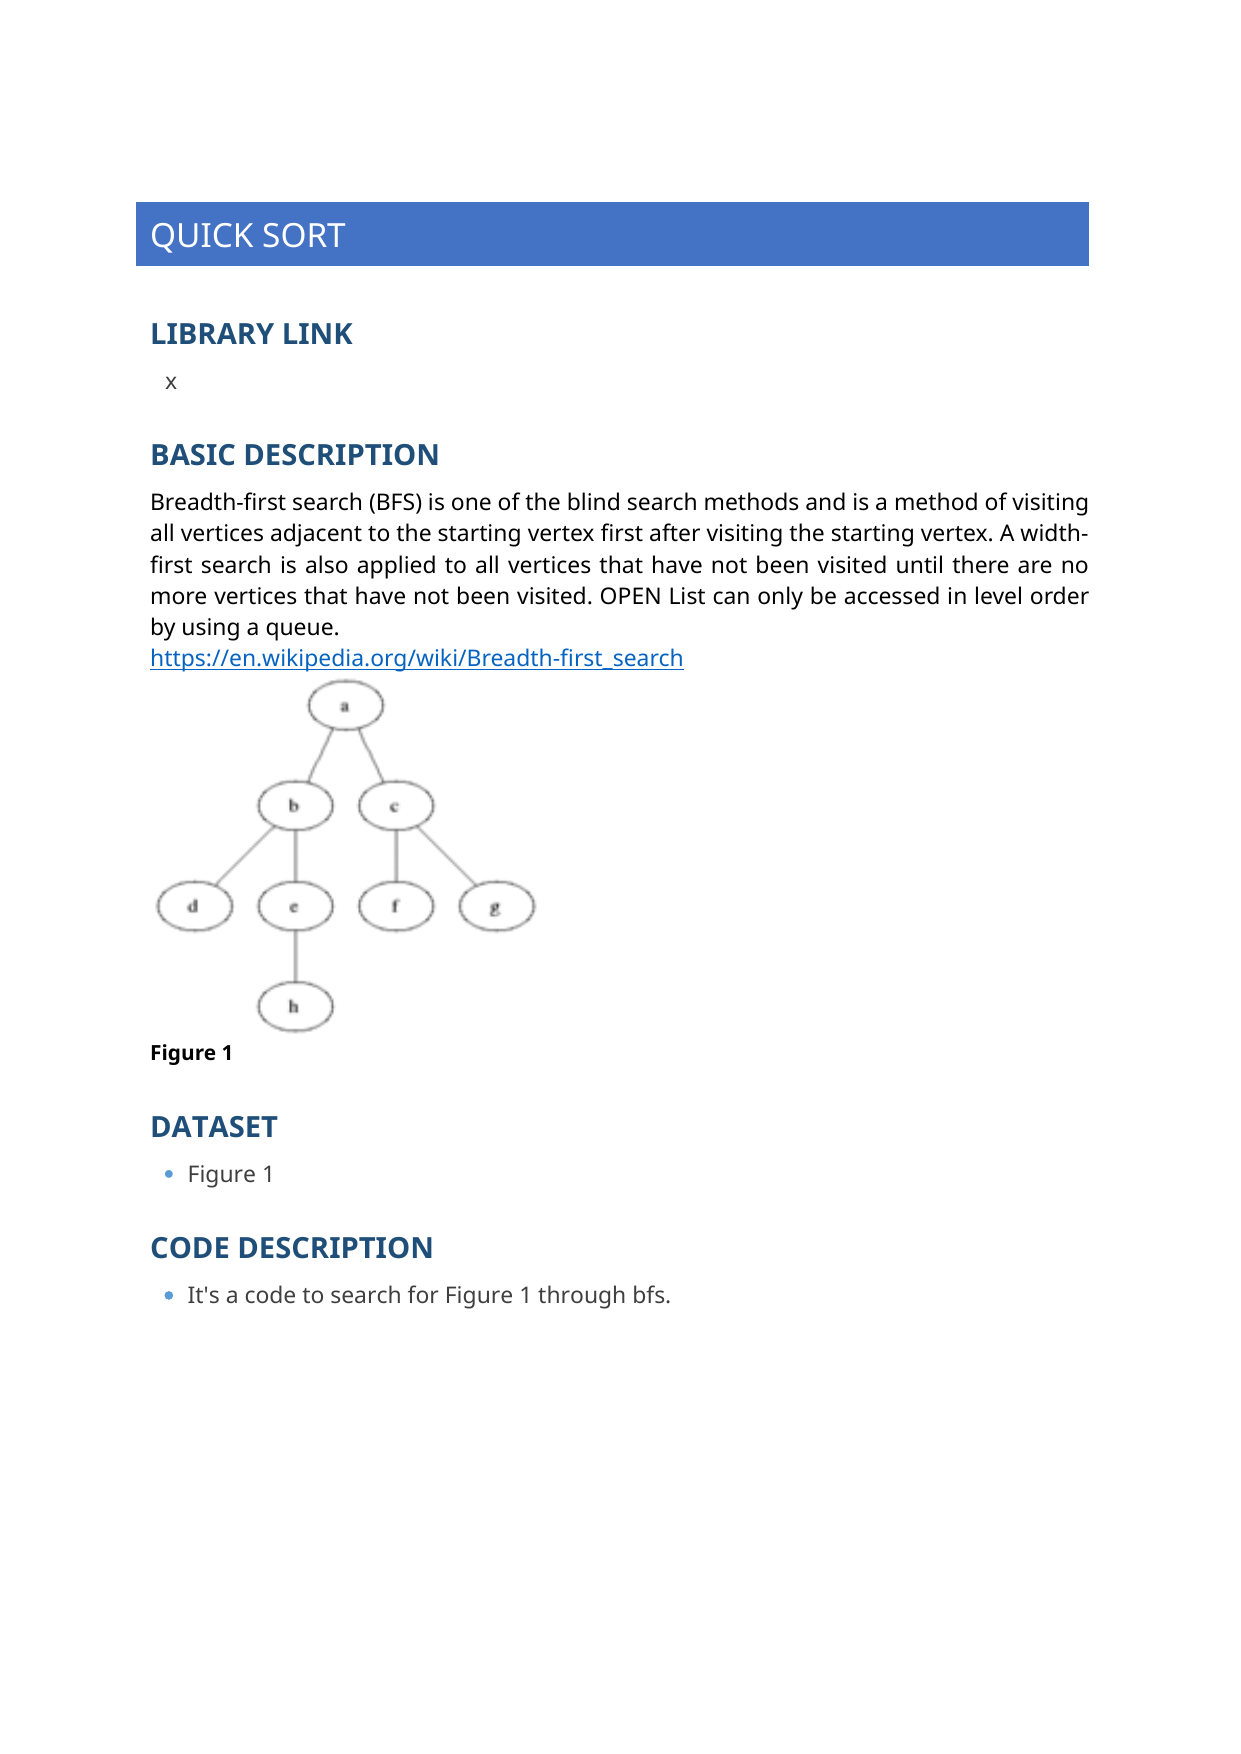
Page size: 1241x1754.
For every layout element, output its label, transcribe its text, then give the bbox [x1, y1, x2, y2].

list It's a code to search for Figure 1 through bfs. [165, 1279, 1090, 1310]
subtitle basic description [150, 434, 1090, 473]
subtitle code description [150, 1227, 1090, 1267]
list Figure 1 [165, 1158, 1090, 1189]
picture [150, 673, 541, 1038]
list x [165, 365, 1090, 396]
text https://en.wikipedia.org/wiki/Breadth-first_search [150, 642, 1090, 673]
subtitle library link [150, 313, 1090, 353]
text quick sort [138, 203, 1088, 265]
subtitle dataset [150, 1106, 1090, 1146]
text Breadth-first search (BFS) is one of the blind search methods and is a method of visiting all vertices adjacent to the starting vertex first after visiting the starting vertex. A width-first search is also applied to all vertices that have not been visited until there are no more vertices that have not been visited. OPEN List can only be accessed in level order by using a queue. [150, 486, 1090, 642]
